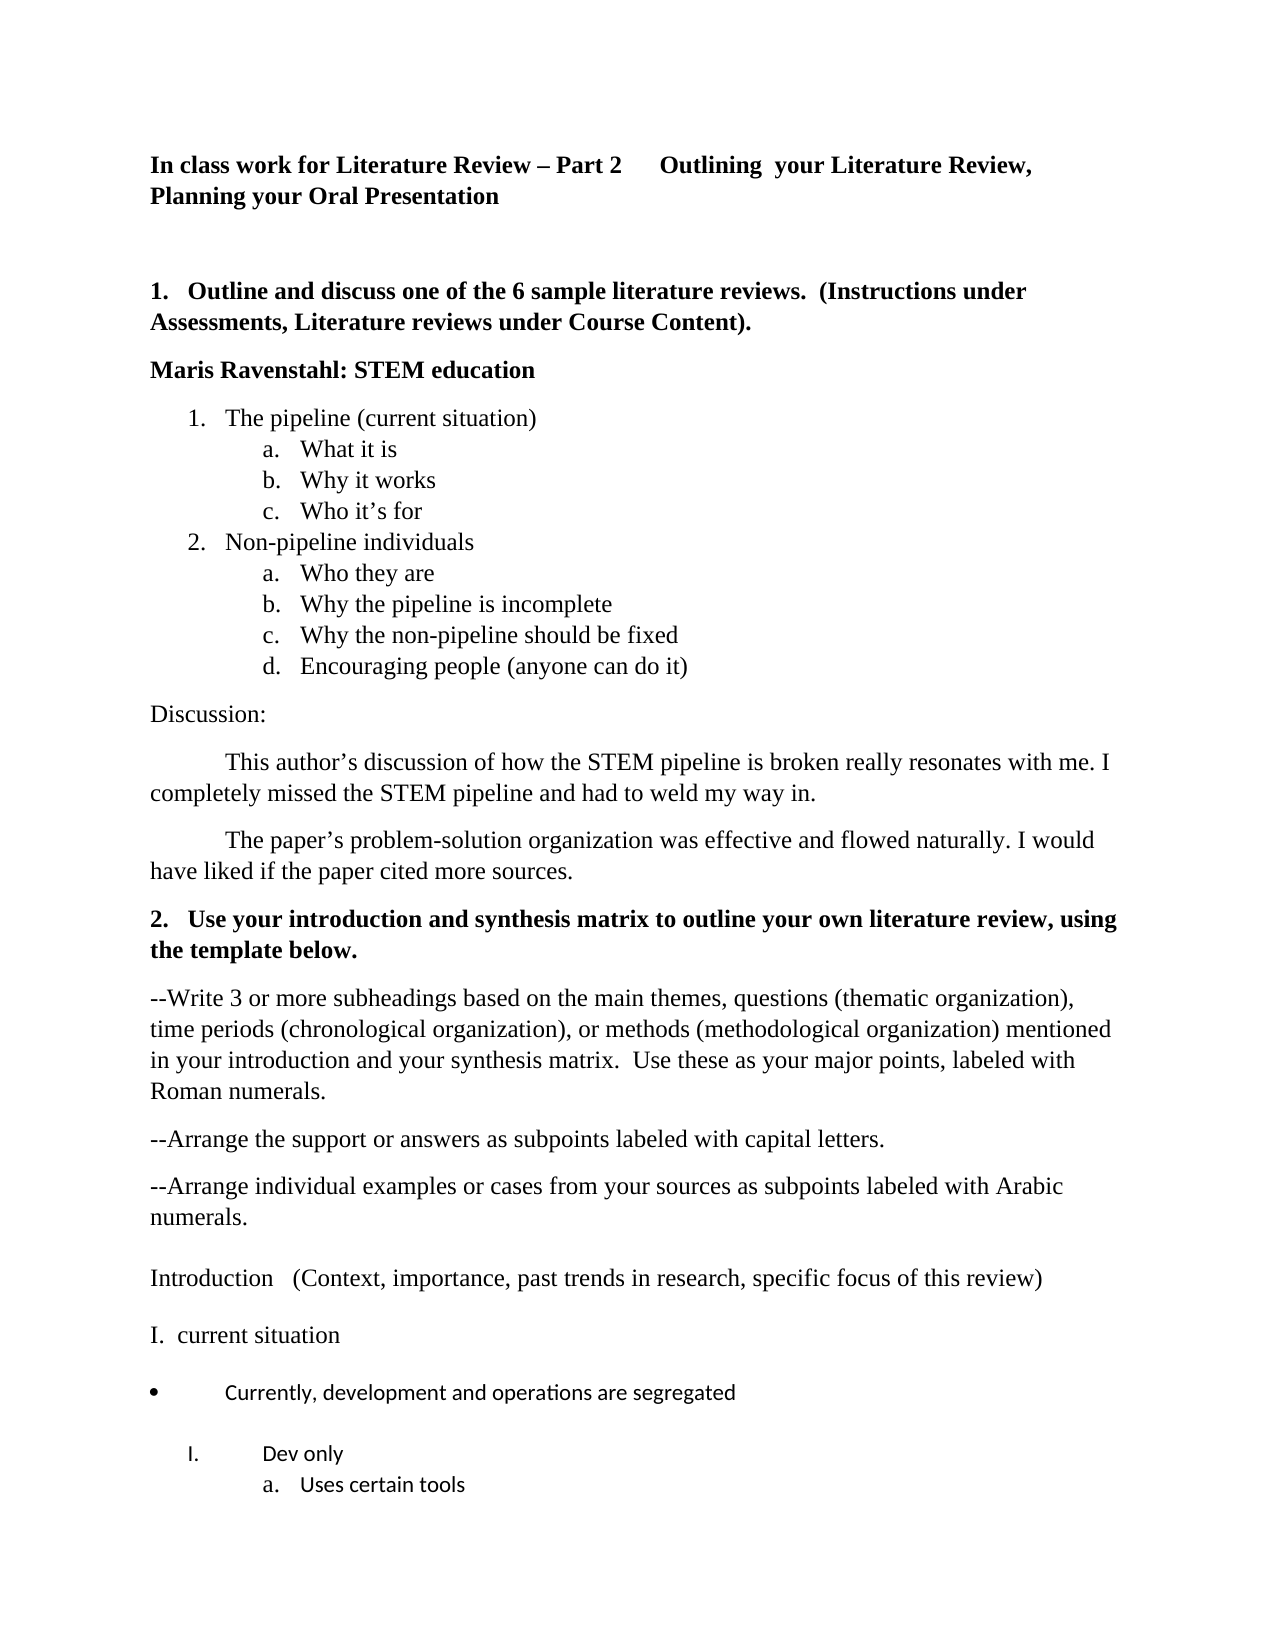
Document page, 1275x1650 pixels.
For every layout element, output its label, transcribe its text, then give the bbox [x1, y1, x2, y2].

text --Write 3 or more subheadings based on the main themes, questions (thematic organization), time periods (chronological organization), or methods (methodological organization) mentioned in your introduction and your synthesis matrix. Use these as your major points, labeled with Roman numerals. [150, 983, 1125, 1105]
list Why the pipeline is incomplete [262, 589, 1125, 618]
list What it is [262, 434, 1125, 463]
list Non-pipeline individuals [187, 527, 1125, 556]
list Why it works [262, 465, 1125, 494]
text This author’s discussion of how the STEM pipeline is broken really resonates with me. I completely missed the STEM pipeline and had to weld my way in. [150, 747, 1125, 806]
text --Arrange the support or answers as subpoints labeled with capital letters. [150, 1124, 1125, 1152]
text 2. Use your introduction and synthesis matrix to outline your own literature review, using the template below. [150, 904, 1125, 964]
list Dev only [187, 1439, 1125, 1467]
list Why the non-pipeline should be fixed [262, 620, 1125, 649]
text Discussion: [150, 699, 1125, 728]
text 1. Outline and discuss one of the 6 sample literature reviews. (Instructions under Assessments, Literature reviews under Course Content). [150, 276, 1125, 336]
text The paper’s problem-solution organization was effective and flowed naturally. I would have liked if the paper cited more sources. [150, 825, 1125, 885]
list Uses certain tools [262, 1469, 1125, 1498]
list The pipeline (current situation) [187, 403, 1125, 432]
list Encouraging people (anyone can do it) [262, 651, 1125, 680]
list Currently, development and operations are segregated [150, 1378, 1125, 1407]
text In class work for Literature Review – Part 2 Outlining your Literature Review, Planning your Oral Presentation [150, 150, 1125, 210]
text I. current situation [150, 1321, 1125, 1349]
text Maris Ravenstahl: STEM education [150, 355, 1125, 384]
list Who it’s for [262, 496, 1125, 525]
text Introduction (Context, importance, past trends in research, specific focus of this review) [150, 1263, 1125, 1291]
text --Arrange individual examples or cases from your sources as subpoints labeled with Arabic numerals. [150, 1171, 1125, 1231]
list Who they are [262, 558, 1125, 587]
